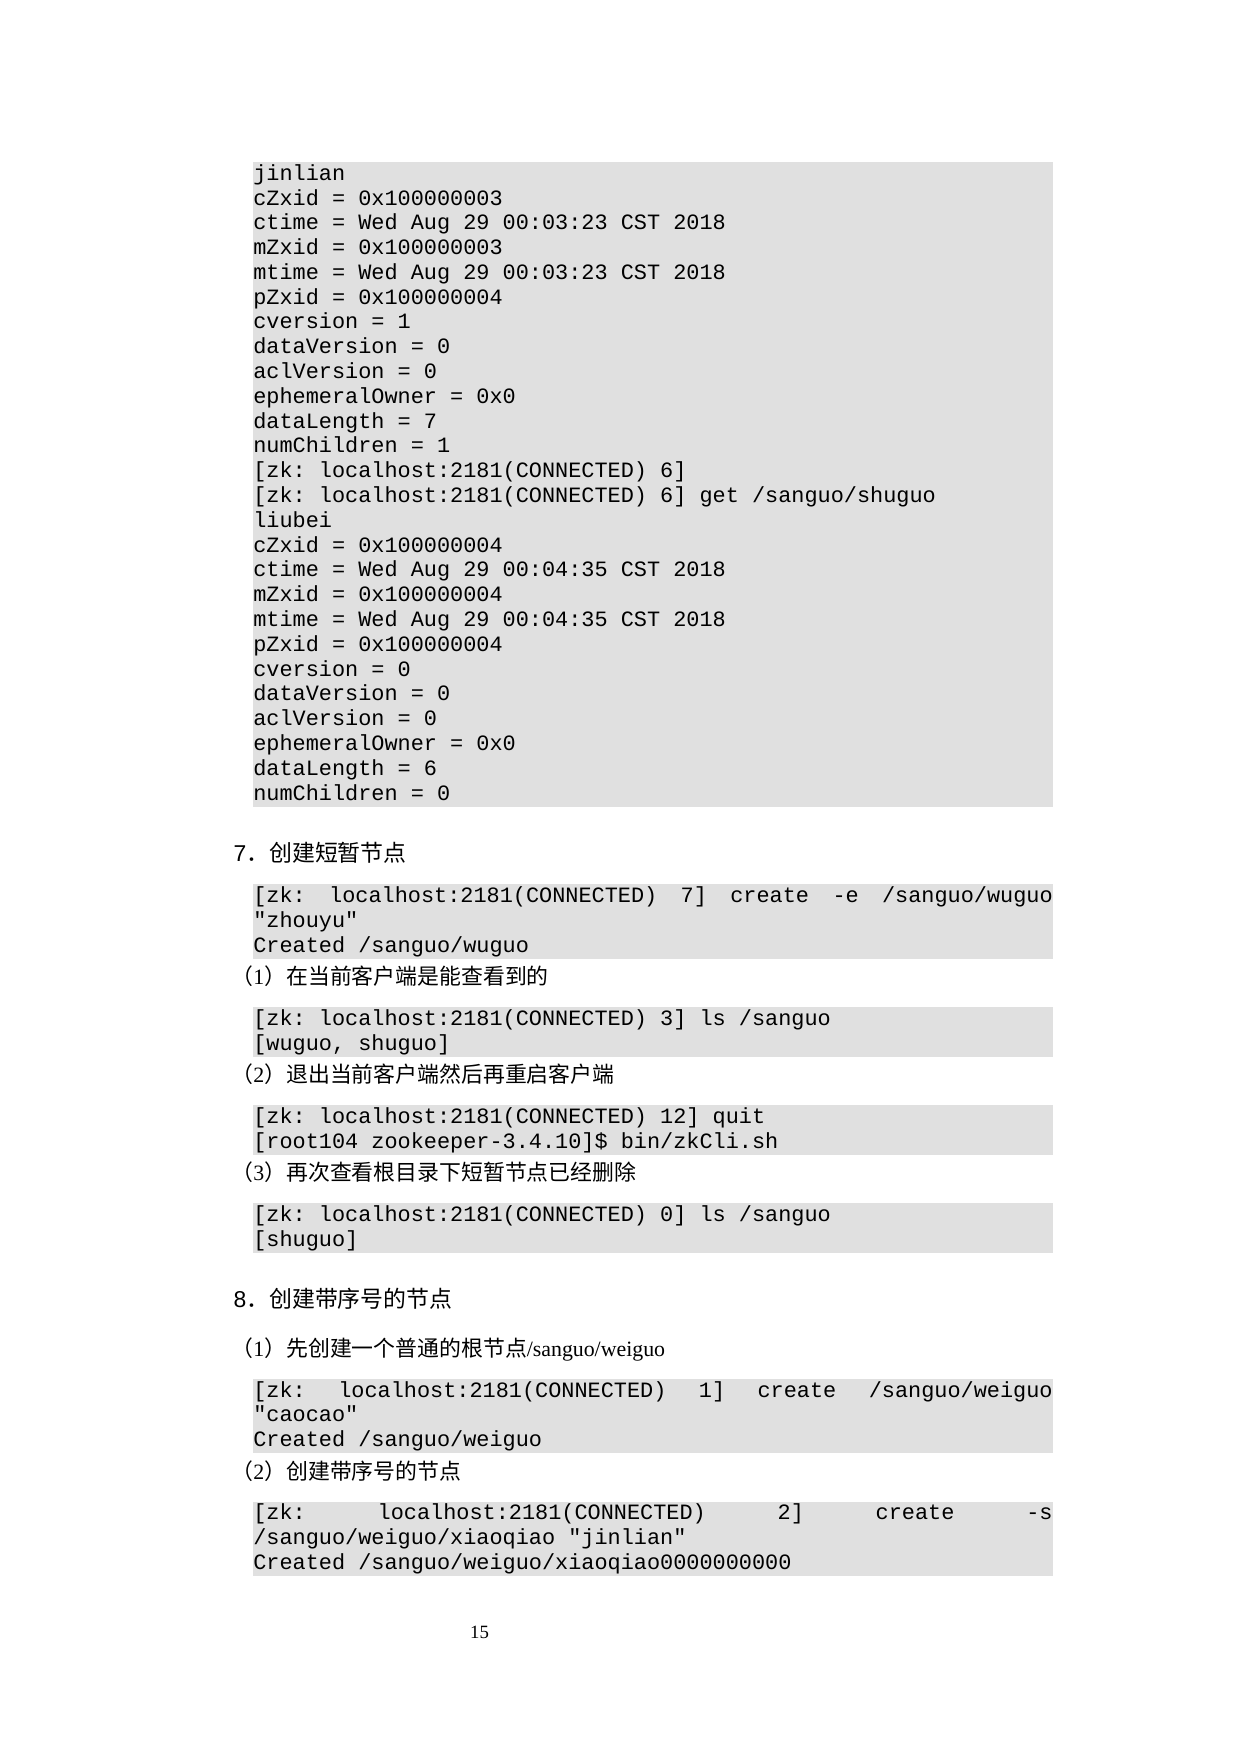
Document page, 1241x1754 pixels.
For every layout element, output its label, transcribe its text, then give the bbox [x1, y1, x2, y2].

text [shuguo] [253, 1228, 1053, 1253]
text cZxid = 0x100000004 [253, 534, 1053, 559]
text pZxid = 0x100000004 [253, 633, 1053, 658]
text [zk: localhost:2181(CONNECTED) 12] quit [253, 1105, 1053, 1130]
text （2）退出当前客户端然后再重启客户端 [187, 1057, 1053, 1089]
text pZxid = 0x100000004 [253, 286, 1053, 311]
text mZxid = 0x100000004 [253, 583, 1053, 608]
text dataLength = 6 [253, 757, 1053, 782]
text dataVersion = 0 [253, 683, 1053, 707]
text cZxid = 0x100000003 [253, 187, 1053, 212]
text 8．创建带序号的节点 [187, 1266, 1053, 1331]
text cversion = 1 [253, 311, 1053, 336]
text dataVersion = 0 [253, 336, 1053, 360]
text （3）再次查看根目录下短暂节点已经删除 [187, 1155, 1053, 1187]
text （1）先创建一个普通的根节点/sanguo/weiguo [187, 1331, 1053, 1363]
text ctime = Wed Aug 29 00:03:23 CST 2018 [253, 212, 1053, 236]
text cversion = 0 [253, 658, 1053, 683]
text [zk: localhost:2181(CONNECTED) 3] ls /sanguo [253, 1007, 1053, 1032]
text aclVersion = 0 [253, 360, 1053, 385]
text dataLength = 7 [253, 410, 1053, 435]
text ephemeralOwner = 0x0 [253, 732, 1053, 757]
text Created /sanguo/weiguo [253, 1428, 1053, 1453]
text [zk: localhost:2181(CONNECTED) 0] ls /sanguo [253, 1203, 1053, 1228]
text 7．创建短暂节点 [187, 819, 1053, 884]
text [zk: localhost:2181(CONNECTED) 2] create -s /sanguo/weiguo/xiaoqiao "jinlian" [253, 1502, 1053, 1551]
text mZxid = 0x100000003 [253, 236, 1053, 261]
text jinlian [253, 162, 1053, 187]
text aclVersion = 0 [253, 707, 1053, 732]
text [root104 zookeeper-3.4.10]$ bin/zkCli.sh [253, 1130, 1053, 1155]
text ctime = Wed Aug 29 00:04:35 CST 2018 [253, 559, 1053, 583]
text mtime = Wed Aug 29 00:03:23 CST 2018 [253, 261, 1053, 286]
text [zk: localhost:2181(CONNECTED) 6] get /sanguo/shuguo [253, 484, 1053, 509]
text （1）在当前客户端是能查看到的 [187, 959, 1053, 991]
text [zk: localhost:2181(CONNECTED) 1] create /sanguo/weiguo "caocao" [253, 1379, 1053, 1428]
text （2）创建带序号的节点 [187, 1453, 1053, 1486]
text [zk: localhost:2181(CONNECTED) 6] [253, 459, 1053, 484]
text numChildren = 1 [253, 435, 1053, 459]
text mtime = Wed Aug 29 00:04:35 CST 2018 [253, 608, 1053, 633]
text [wuguo, shuguo] [253, 1032, 1053, 1057]
text Created /sanguo/wuguo [253, 934, 1053, 959]
text numChildren = 0 [253, 782, 1053, 807]
text ephemeralOwner = 0x0 [253, 385, 1053, 410]
text Created /sanguo/weiguo/xiaoqiao0000000000 [253, 1551, 1053, 1576]
text [zk: localhost:2181(CONNECTED) 7] create -e /sanguo/wuguo "zhouyu" [253, 884, 1053, 934]
text liubei [253, 509, 1053, 534]
